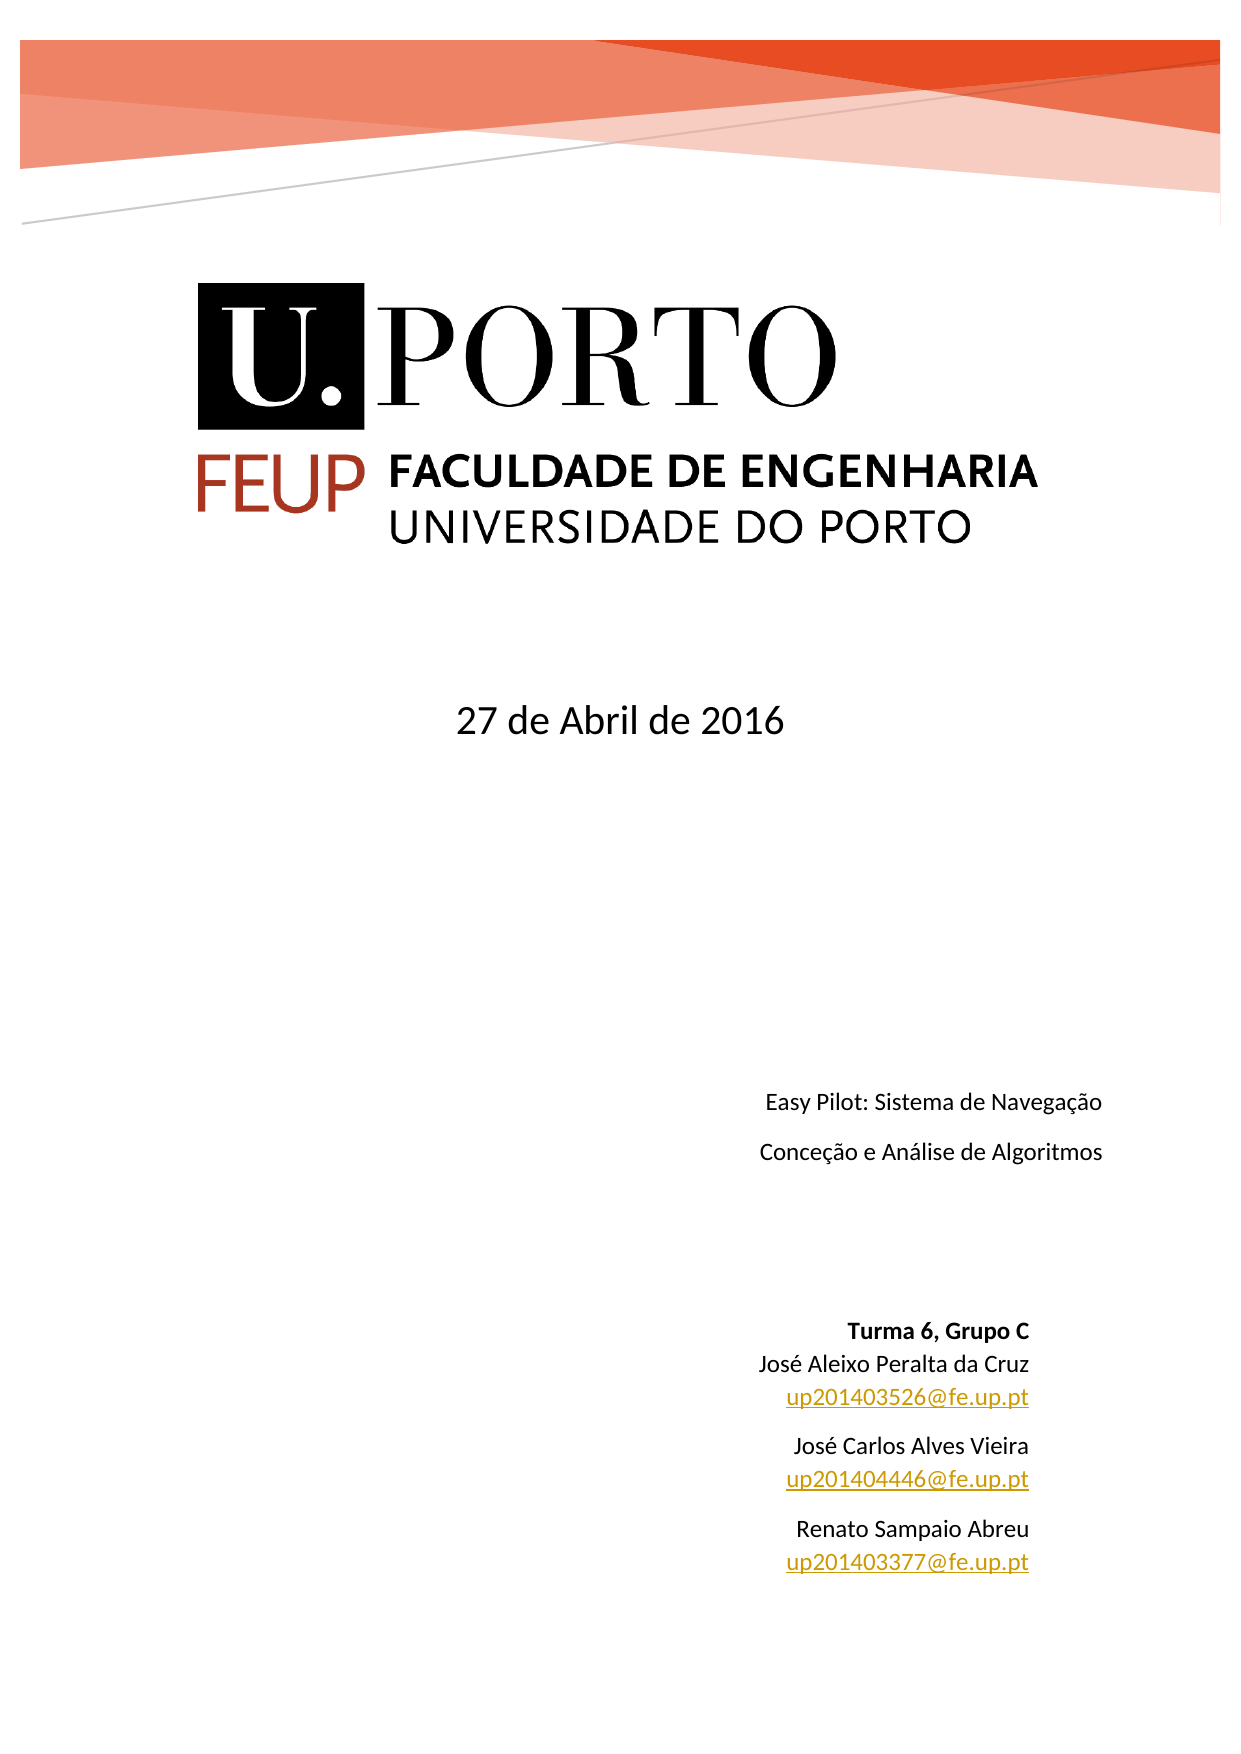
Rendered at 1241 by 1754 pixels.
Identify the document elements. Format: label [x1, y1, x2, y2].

picture [20, 40, 1221, 240]
picture [189, 275, 1049, 548]
